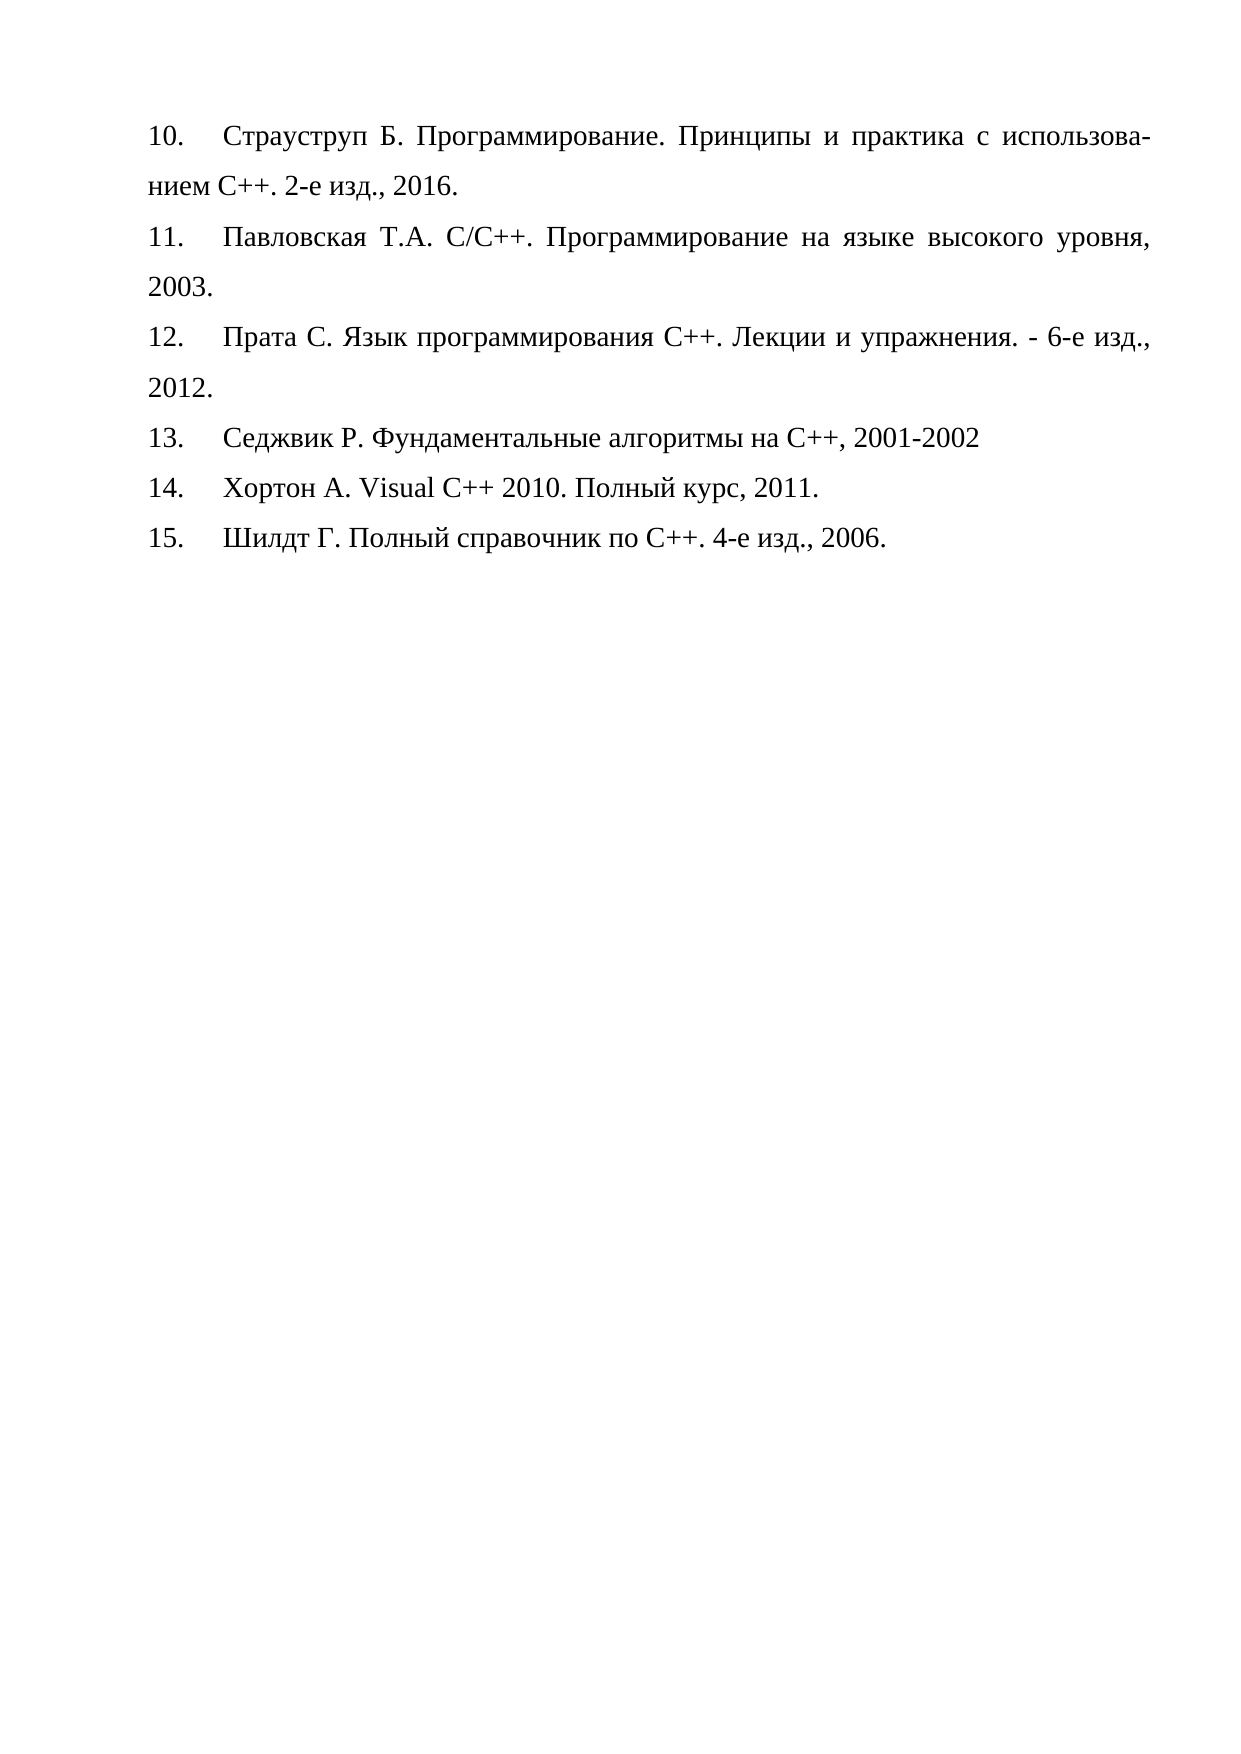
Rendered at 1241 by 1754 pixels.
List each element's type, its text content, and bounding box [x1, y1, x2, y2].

text 14. Хортон А. Visual C++ 2010. Полный курс, 2011. [148, 470, 1152, 504]
text 12. Прата С. Язык программирования С++. Лекции и упражнения. - 6-е изд., 2012. [148, 319, 1152, 403]
text 15. Шилдт Г. Полный справочник по C++. 4-е изд., 2006. [148, 521, 1152, 554]
text 11. Павловская Т.А. C/C++. Программирование на языке высокого уровня, 2003. [148, 219, 1152, 303]
text 13. Седжвик Р. Фундаментальные алгоритмы на C++, 2001-2002 [148, 420, 1152, 453]
text 10. Страуструп Б. Программирование. Принципы и практика с использова-нием C++. 2-е изд., 2016. [148, 118, 1152, 202]
